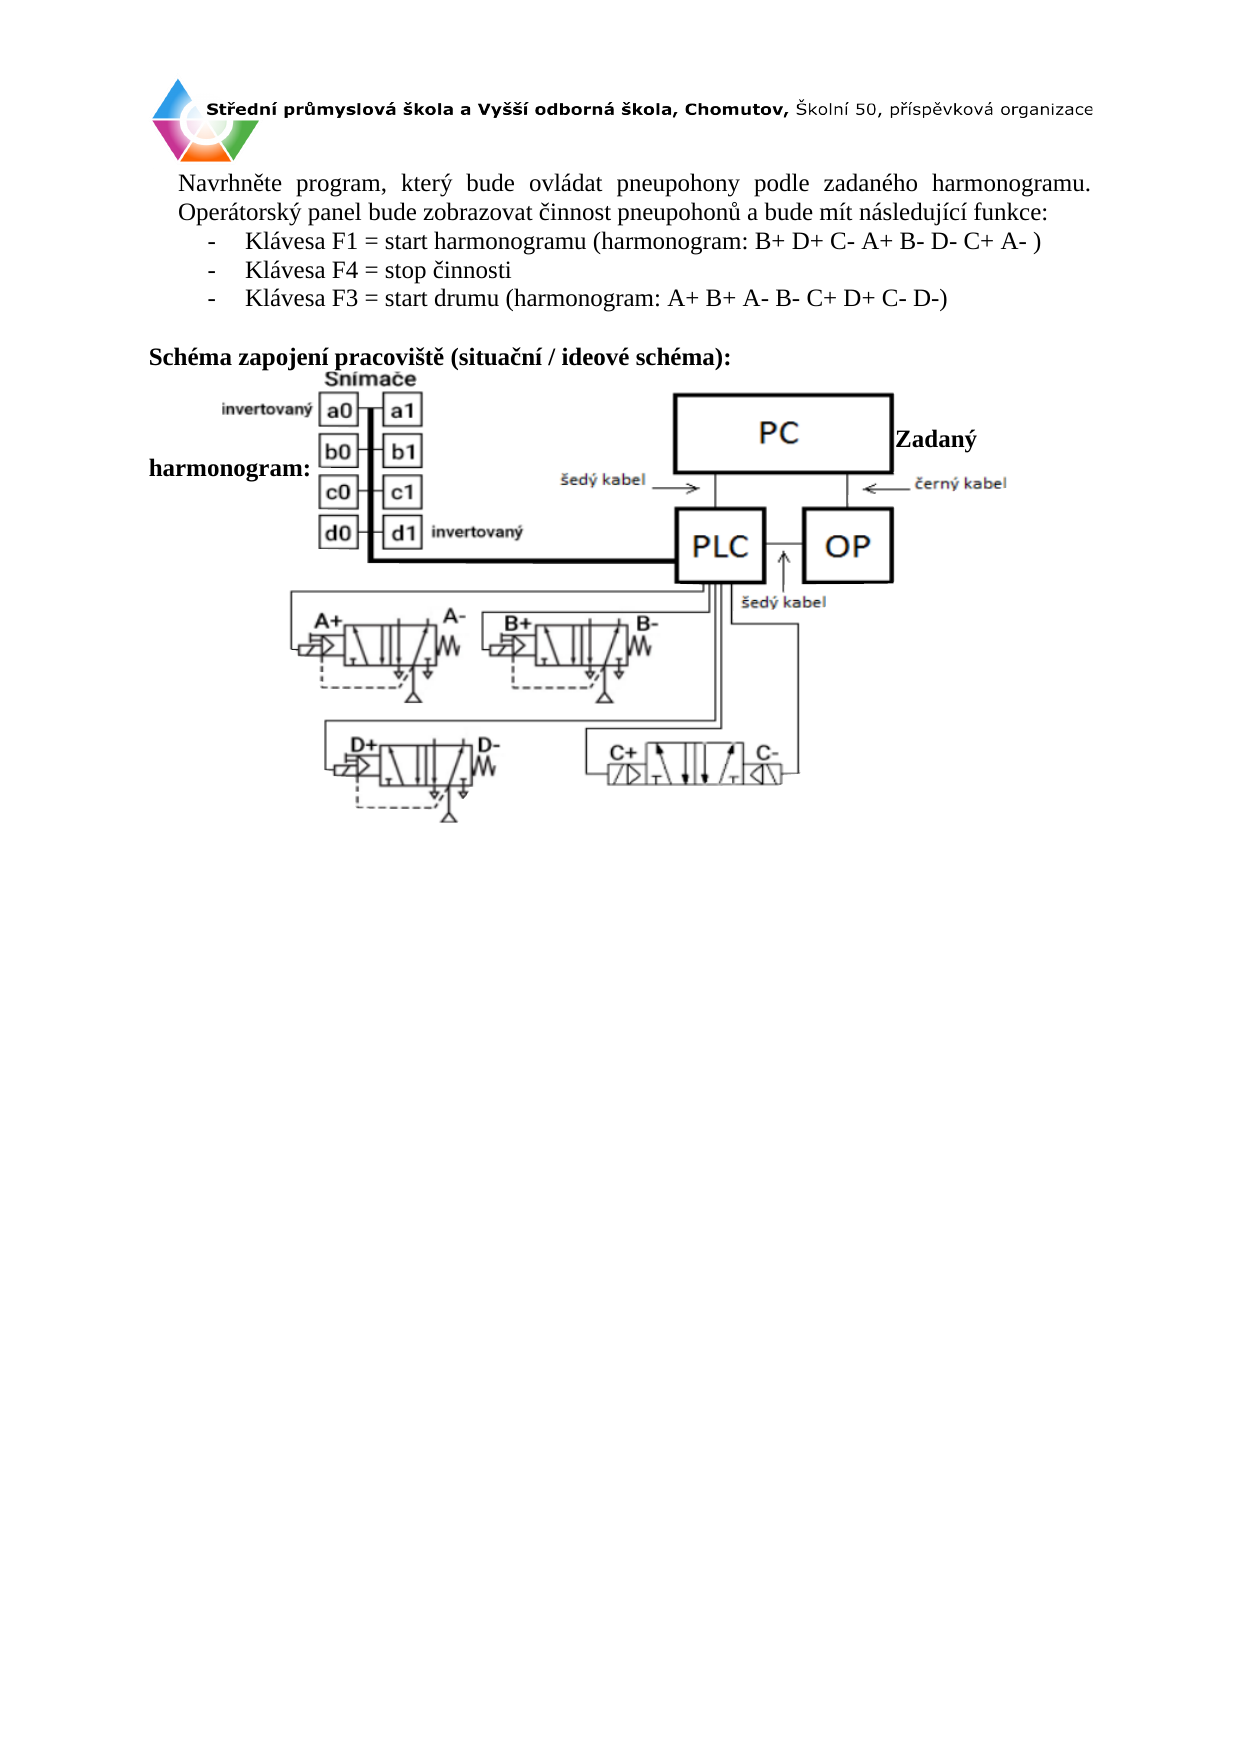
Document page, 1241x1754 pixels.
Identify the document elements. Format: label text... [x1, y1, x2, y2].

text Zadaný harmonogram: [148, 424, 366, 482]
text Zadaný harmonogram: [894, 424, 1092, 482]
list Klávesa F3 = start drumu (harmonogram: A+ B+ A- B- C+ D+ C- D-) [207, 283, 1092, 312]
list Klávesa F4 = stop činnosti [207, 255, 1092, 283]
picture [148, 73, 1093, 169]
text Navrhněte program, který bude ovládat pneupohony podle zadaného harmonogramu. Operátorský panel bude zobrazovat činnost pneupohonů a bude mít následující funkce: [178, 169, 1092, 226]
text Schéma zapojení pracoviště (situační / ideové schéma): [148, 342, 1092, 371]
list Klávesa F1 = start harmonogramu (harmonogram: B+ D+ C- A+ B- D- C+ A- ) [207, 226, 1092, 255]
